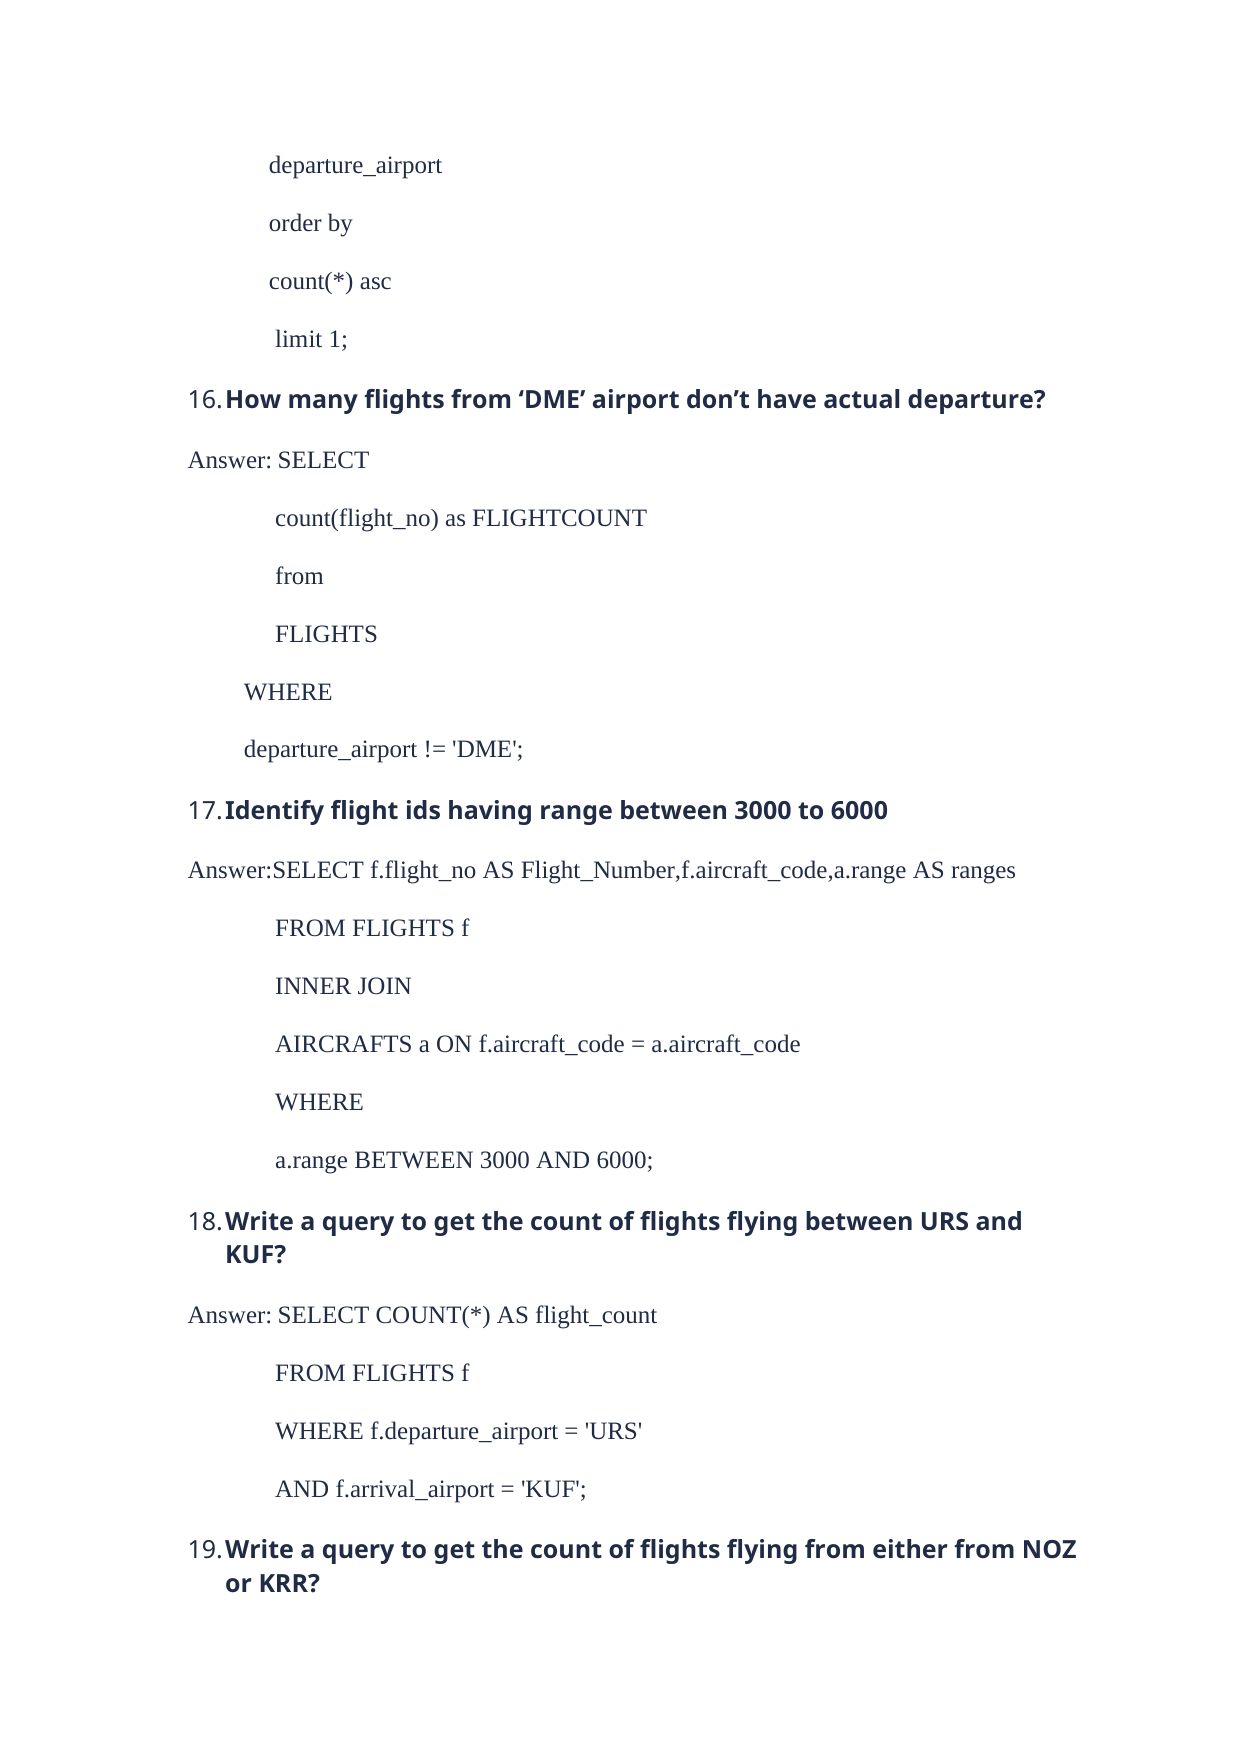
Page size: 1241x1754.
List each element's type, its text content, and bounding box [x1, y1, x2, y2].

text AND f.arrival_airport = 'KUF'; [187, 1474, 1090, 1503]
text limit 1; [187, 324, 1090, 352]
text Answer: SELECT COUNT(*) AS flight_count [187, 1300, 1090, 1329]
text departure_airport != 'DME'; [187, 734, 1090, 763]
text WHERE [187, 677, 1090, 705]
text INNER JOIN [225, 971, 1090, 1000]
text Answer: SELECT [187, 445, 1090, 474]
text count(flight_no) as FLIGHTCOUNT [187, 503, 1090, 532]
text AIRCRAFTS a ON f.aircraft_code = a.aircraft_code [187, 1029, 1090, 1058]
text a.range BETWEEN 3000 AND 6000; [187, 1145, 1090, 1174]
list Write a query to get the count of flights flying between URS and KUF? [187, 1203, 1090, 1271]
text count(*) asc [187, 266, 1090, 294]
text FROM FLIGHTS f [262, 913, 1090, 942]
list Identify flight ids having range between 3000 to 6000 [187, 792, 1090, 826]
text WHERE [262, 1087, 1090, 1116]
text Answer:SELECT f.flight_no AS Flight_Number,f.aircraft_code,a.range AS ranges [187, 856, 1090, 884]
text order by [262, 208, 1090, 237]
text WHERE f.departure_airport = 'URS' [225, 1416, 1090, 1445]
text FLIGHTS [187, 619, 1090, 647]
text departure_airport [187, 150, 1090, 179]
text FROM FLIGHTS f [262, 1358, 1090, 1387]
list Write a query to get the count of flights flying from either from NOZ or KRR? [187, 1532, 1090, 1600]
list How many flights from ‘DME’ airport don’t have actual departure? [187, 382, 1090, 416]
text from [187, 561, 1090, 589]
